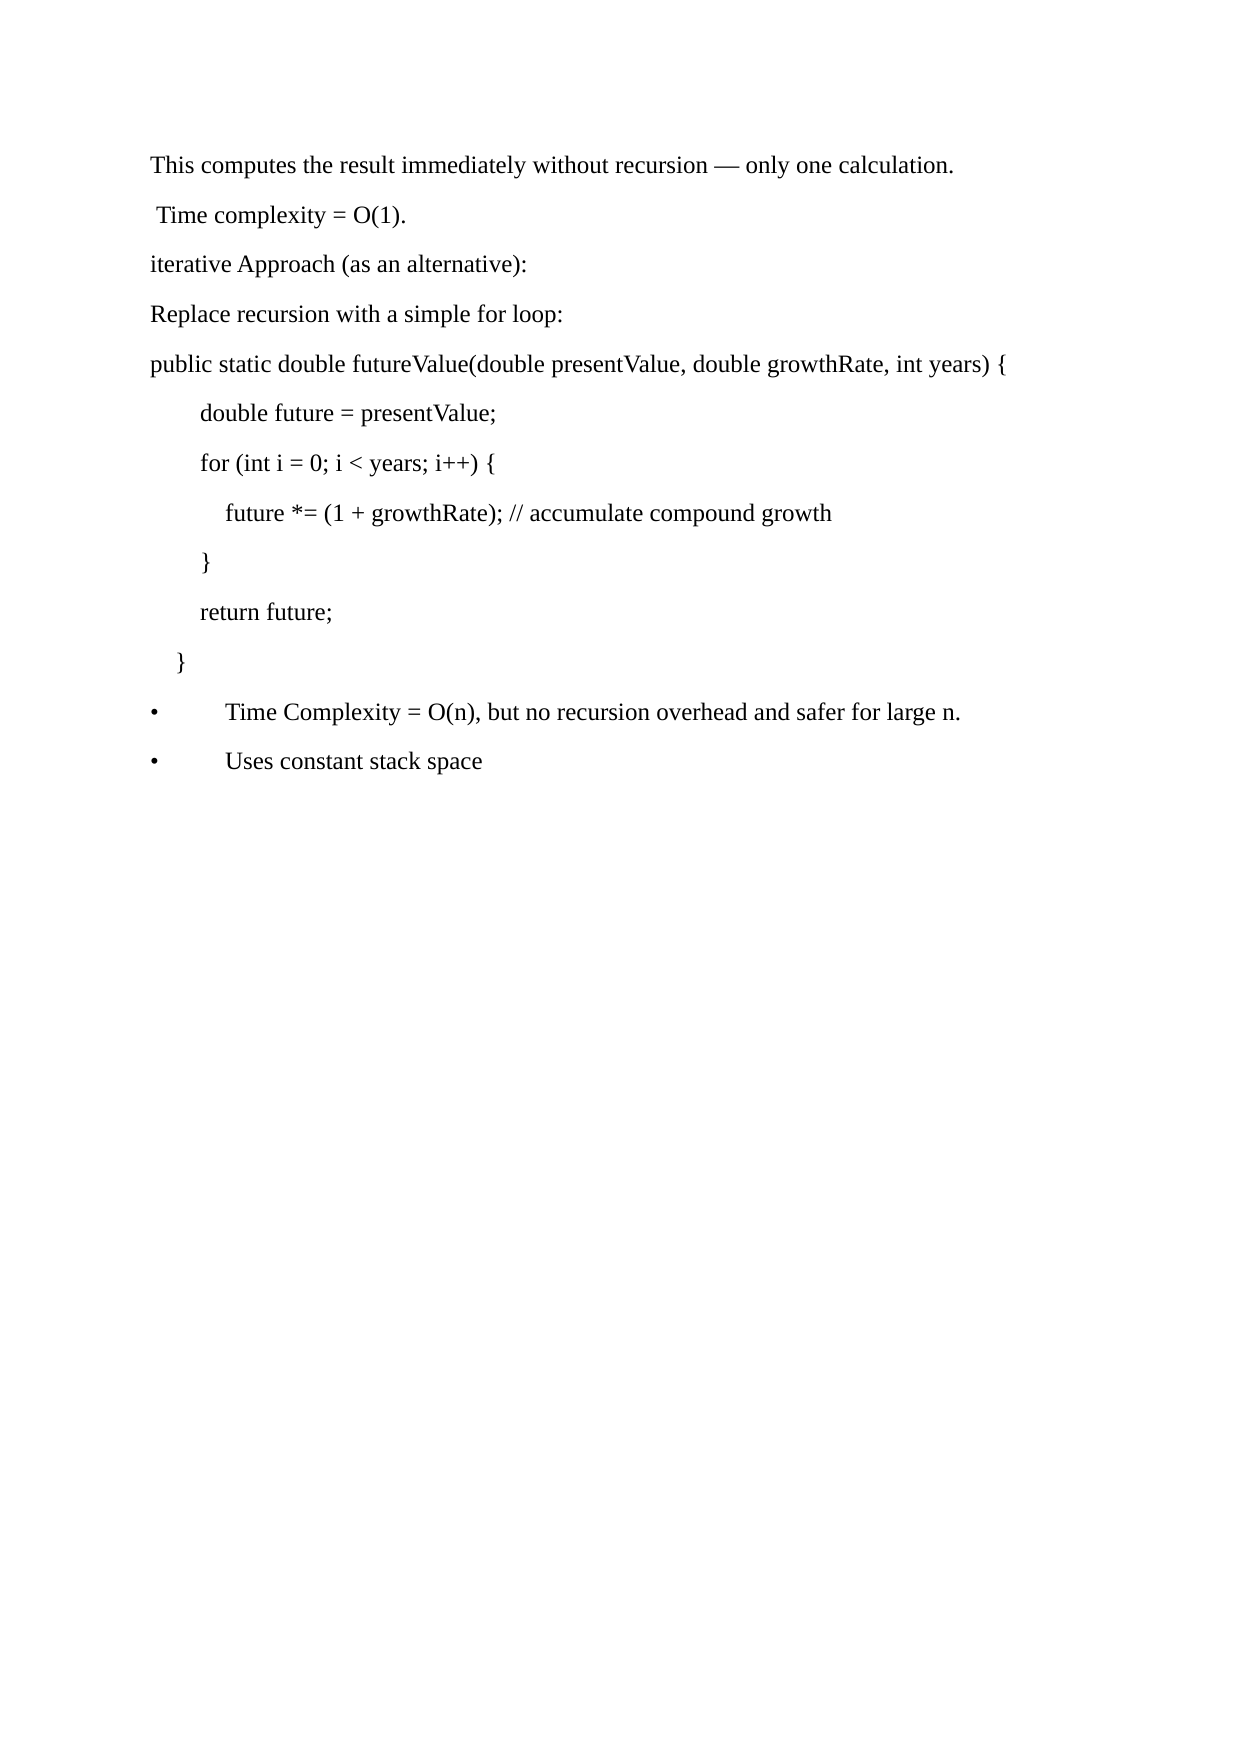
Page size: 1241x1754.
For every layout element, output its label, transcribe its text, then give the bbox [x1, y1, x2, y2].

text Replace recursion with a simple for loop: [150, 299, 1090, 328]
text This computes the result immediately without recursion — only one calculation. [150, 150, 1090, 179]
text iterative Approach (as an alternative): [150, 249, 1090, 278]
text Time complexity = O(1). [150, 200, 1090, 228]
text } [150, 547, 1090, 576]
text • Time Complexity = O(n), but no recursion overhead and safer for large n. [150, 697, 1090, 725]
text for (int i = 0; i < years; i++) { [150, 448, 1090, 477]
text return future; [150, 597, 1090, 626]
text double future = presentValue; [150, 398, 1090, 427]
text public static double futureValue(double presentValue, double growthRate, int years) { [150, 349, 1090, 377]
text future *= (1 + growthRate); // accumulate compound growth [150, 498, 1090, 527]
text • Uses constant stack space [150, 746, 1090, 775]
text } [150, 647, 1090, 676]
